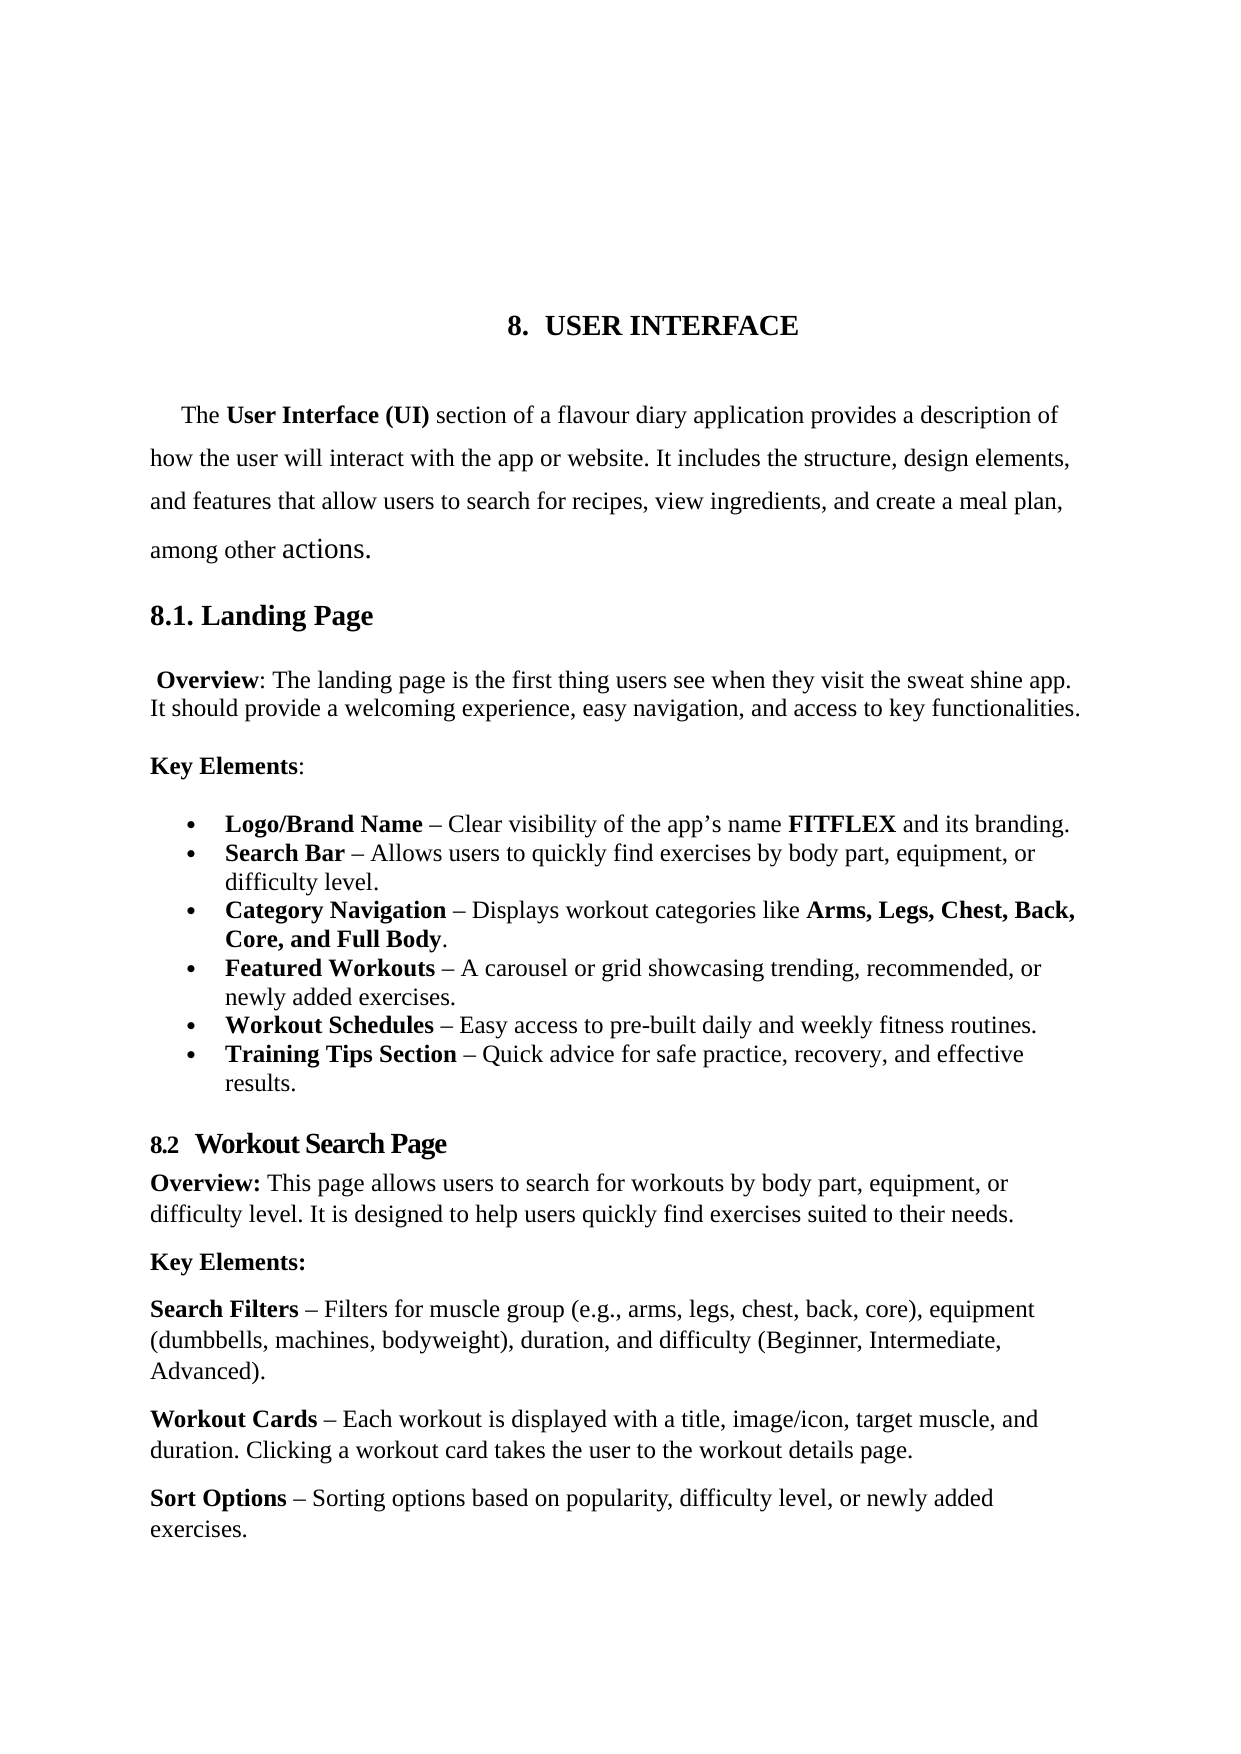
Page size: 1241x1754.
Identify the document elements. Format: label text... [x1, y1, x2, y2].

list Workout Schedules – Easy access to pre-built daily and weekly fitness routines. [187, 1011, 1090, 1039]
text Overview: This page allows users to search for workouts by body part, equipment, or difficulty level. It is designed to help users quickly find exercises suited to their needs. [150, 1168, 1090, 1228]
list Category Navigation – Displays workout categories like Arms, Legs, Chest, Back, Core, and Full Body. [187, 896, 1090, 953]
text The User Interface (UI) section of a flavour diary application provides a description of how the user will interact with the app or website. It includes the structure, design elements, and features that allow users to search for recipes, view ingredients, and create a meal plan, among other actions. [150, 400, 1090, 565]
text Workout Cards – Each workout is displayed with a title, image/icon, target muscle, and duration. Clicking a workout card takes the user to the workout details page. [150, 1404, 1090, 1464]
text Search Filters – Filters for muscle group (e.g., arms, legs, chest, back, core), equipment (dumbbells, machines, bodyweight), duration, and difficulty (Beginner, Intermediate, Advanced). [150, 1294, 1090, 1385]
text Overview: The landing page is the first thing users see when they visit the sweat shine app. It should provide a welcoming experience, easy navigation, and access to key functionalities. [150, 665, 1090, 722]
subtitle USER INTERFACE [216, 308, 1090, 342]
text Sort Options – Sorting options based on popularity, difficulty level, or newly added exercises. [150, 1483, 1090, 1543]
list Training Tips Section – Quick advice for safe practice, recovery, and effective results. [187, 1039, 1090, 1097]
list Logo/Brand Name – Clear visibility of the app’s name FITFLEX and its branding. [187, 809, 1090, 838]
title 8.2 Workout Search Page [150, 1126, 1090, 1159]
text Key Elements: [150, 1247, 1090, 1275]
list Search Bar – Allows users to quickly find exercises by body part, equipment, or difficulty level. [187, 838, 1090, 896]
text 8.1. Landing Page [150, 598, 1090, 632]
text Key Elements: [150, 751, 1090, 780]
list Featured Workouts – A carousel or grid showcasing trending, recommended, or newly added exercises. [187, 953, 1090, 1011]
